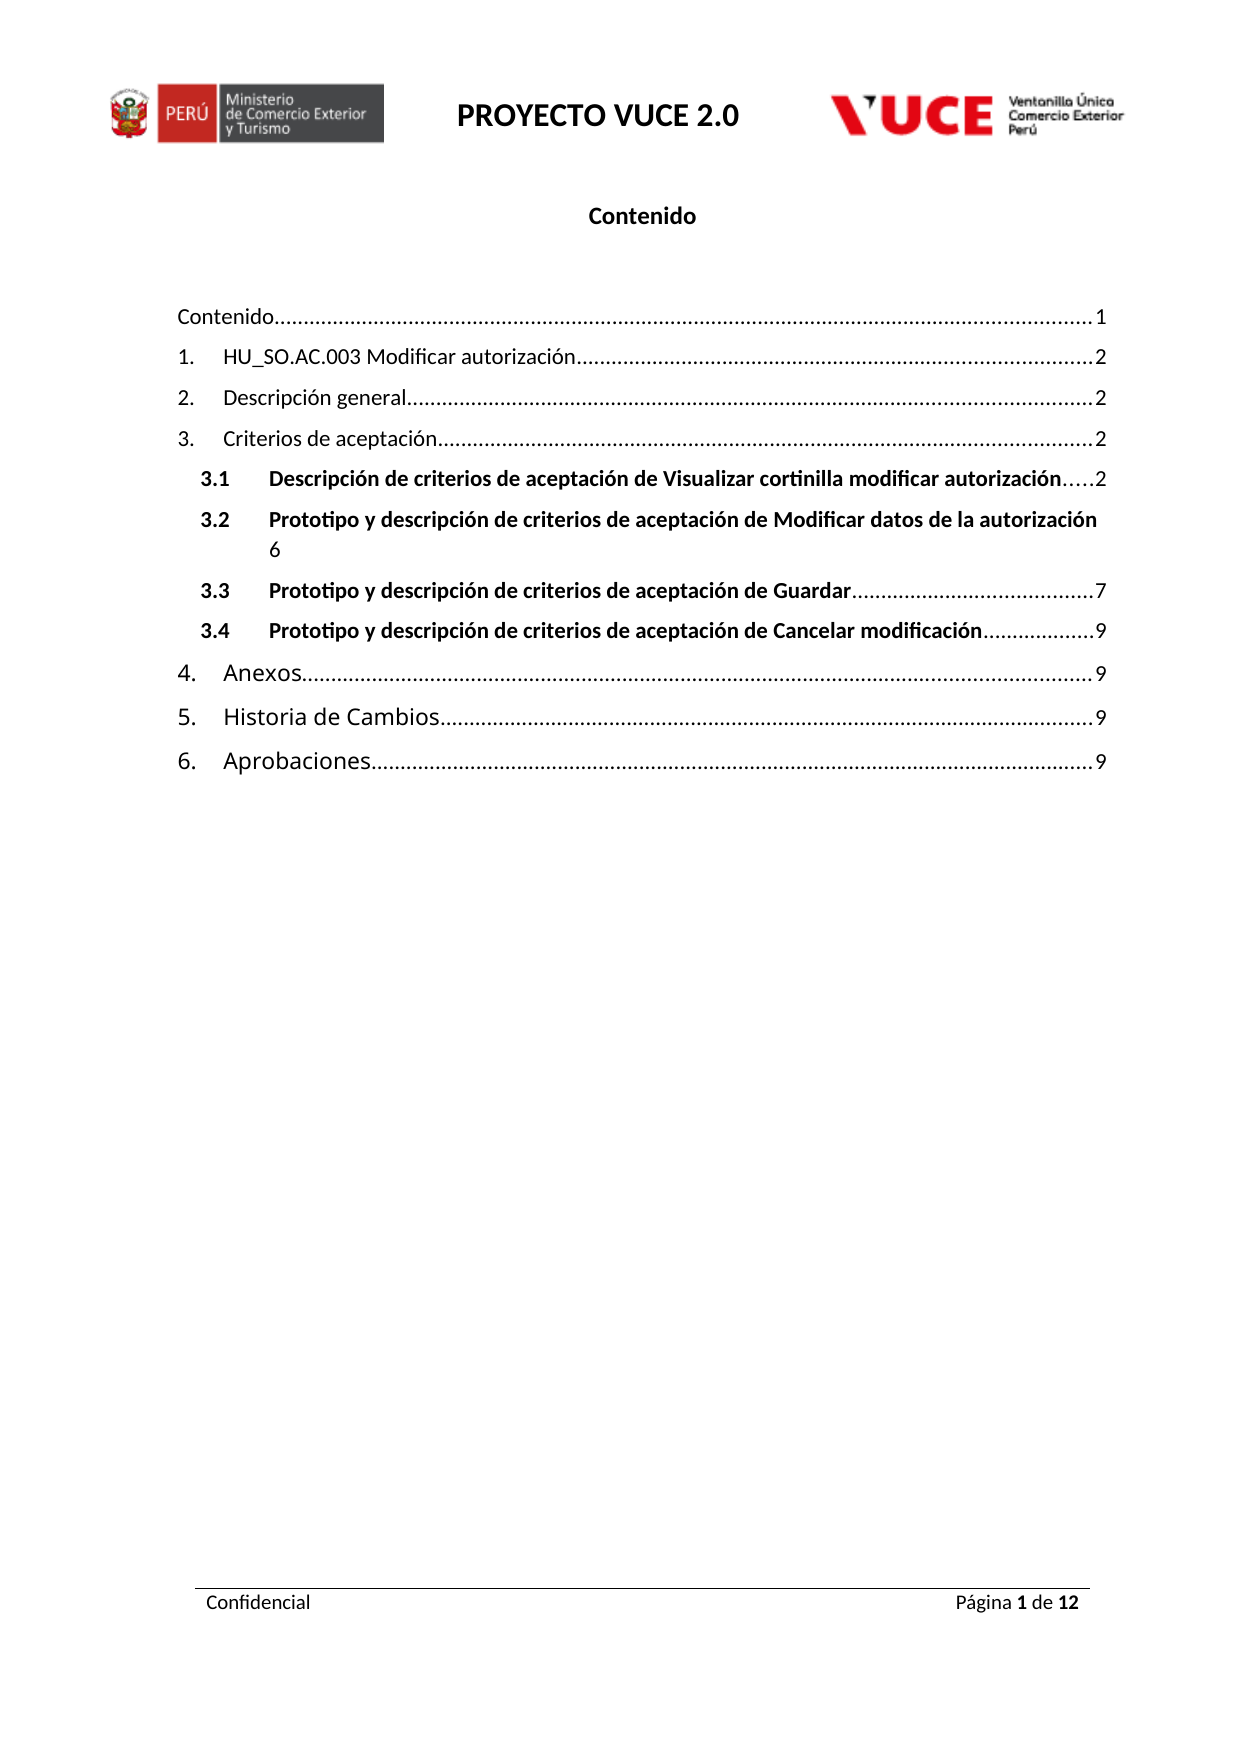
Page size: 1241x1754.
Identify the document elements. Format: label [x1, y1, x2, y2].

picture [99, 82, 384, 145]
picture [823, 83, 1136, 147]
